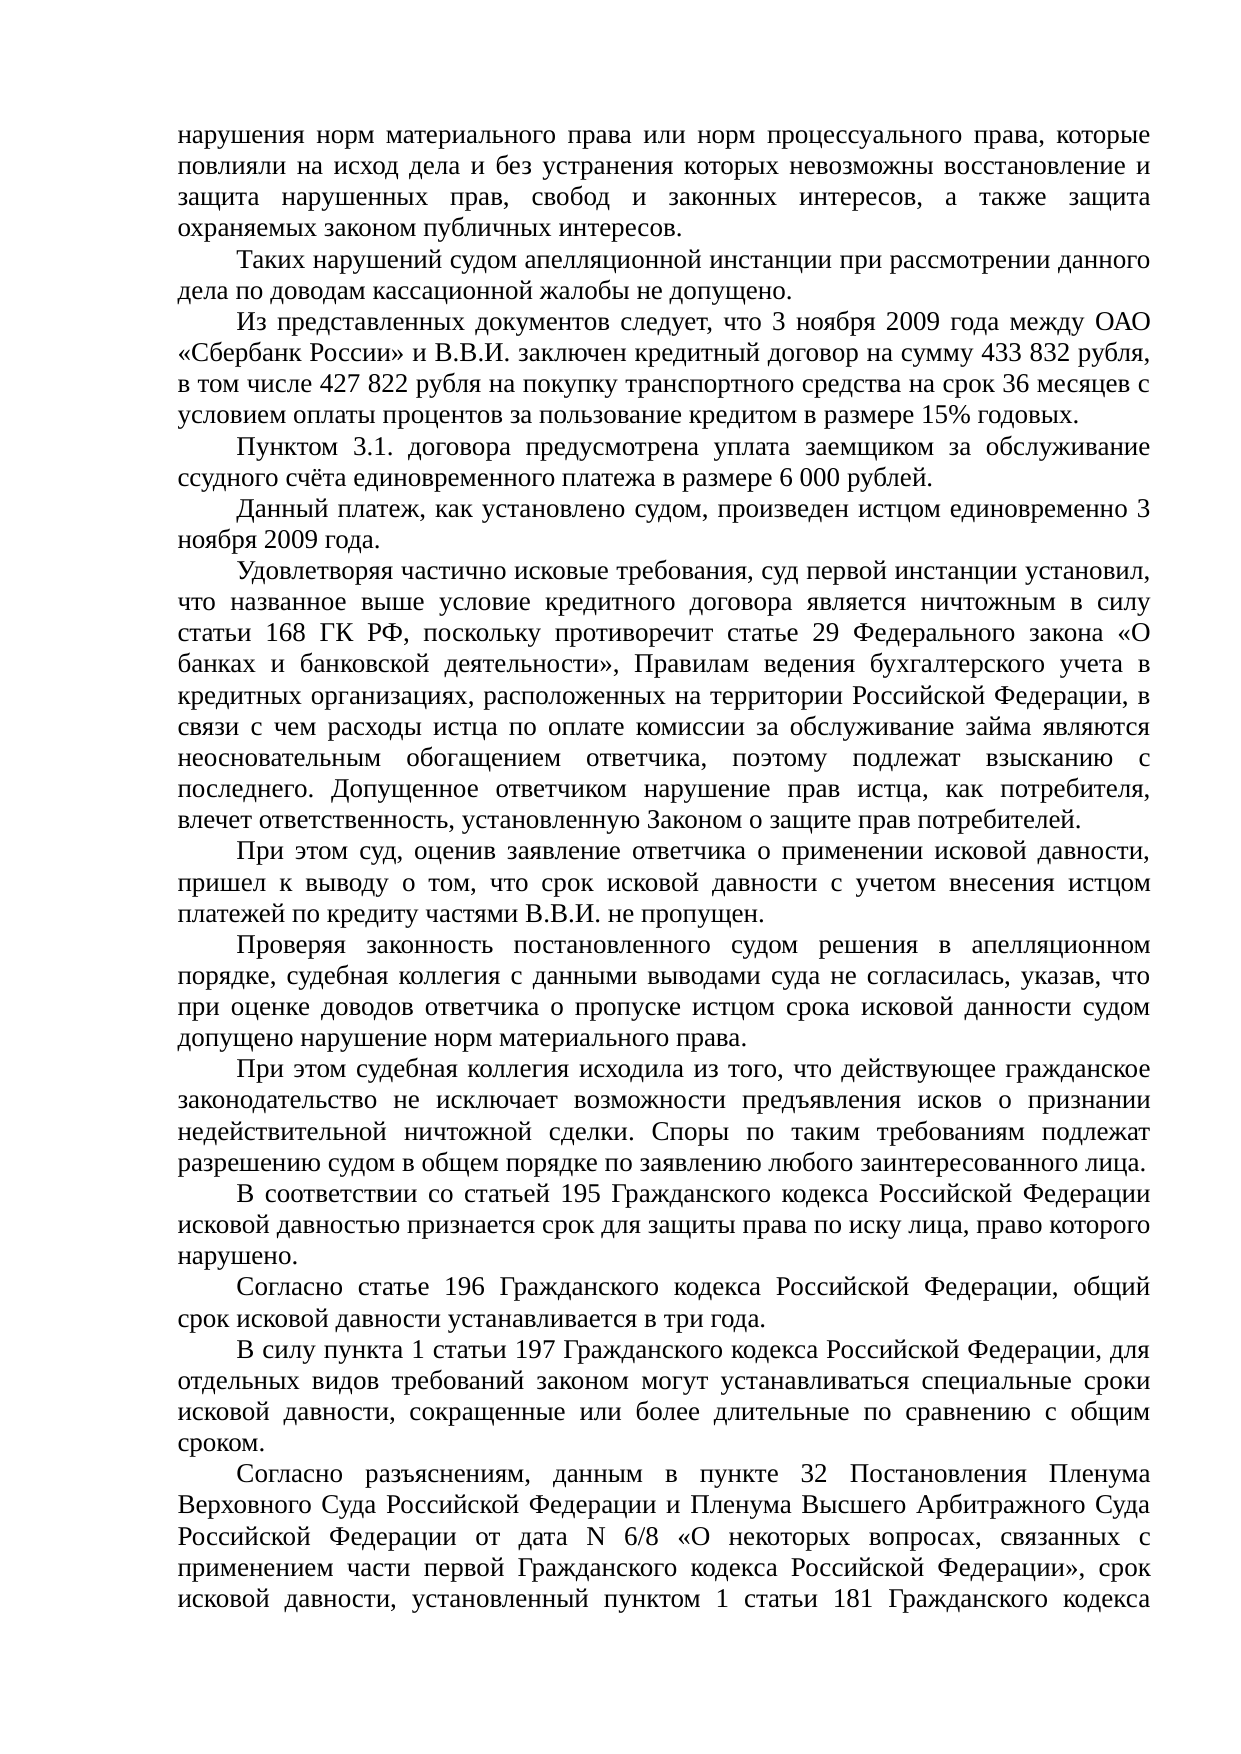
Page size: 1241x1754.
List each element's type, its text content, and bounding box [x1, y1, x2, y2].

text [177, 1457, 1152, 1613]
text При этом суд, оценив заявление ответчика о применении исковой давности, пришел к выводу о том, что срок исковой давности с учетом внесения истцом платежей по кредиту частями В.В.И. не пропущен. [177, 834, 1152, 928]
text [177, 118, 1152, 243]
text Из представленных документов следует, что 3 ноября 2009 года между ОАО «Сбербанк России» и В.В.И. заключен кредитный договор на сумму 433 832 рубля, в том числе 427 822 рубля на покупку транспортного средства на срок 36 месяцев с условием оплаты процентов за пользование кредитом в размере 15% годовых. [177, 305, 1152, 429]
text В силу пункта 1 статьи 197 Гражданского кодекса Российской Федерации, для отдельных видов требований законом могут устанавливаться специальные сроки исковой давности, сокращенные или более длительные по сравнению с общим сроком. [177, 1333, 1152, 1457]
text Данный платеж, как установлено судом, произведен истцом единовременно 3 ноября 2009 года. [177, 492, 1152, 554]
text При этом судебная коллегия исходила из того, что действующее гражданское законодательство не исключает возможности предъявления исков о признании недействительной ничтожной сделки. Споры по таким требованиям подлежат разрешению судом в общем порядке по заявлению любого заинтересованного лица. [177, 1052, 1152, 1177]
text Проверяя законность постановленного судом решения в апелляционном порядке, судебная коллегия с данными выводами суда не согласилась, указав, что при оценке доводов ответчика о пропуске истцом срока исковой данности судом допущено нарушение норм материального права. [177, 928, 1152, 1052]
text Удовлетворяя частично исковые требования, суд первой инстанции установил, что названное выше условие кредитного договора является ничтожным в силу статьи 168 ГК РФ, поскольку противоречит статье 29 Федерального закона «О банках и банковской деятельности», Правилам ведения бухгалтерского учета в кредитных организациях, расположенных на территории Российской Федерации, в связи с чем расходы истца по оплате комиссии за обслуживание займа являются неосновательным обогащением ответчика, поэтому подлежат взысканию с последнего. Допущенное ответчиком нарушение прав истца, как потребителя, влечет ответственность, установленную Законом о защите прав потребителей. [177, 554, 1152, 834]
text Согласно статье 196 Гражданского кодекса Российской Федерации, общий срок исковой давности устанавливается в три года. [177, 1271, 1152, 1333]
text Пунктом 3.1. договора предусмотрена уплата заемщиком за обслуживание ссудного счёта единовременного платежа в размере 6 000 рублей. [177, 429, 1152, 492]
text В соответствии со статьей 195 Гражданского кодекса Российской Федерации исковой давностью признается срок для защиты права по иску лица, право которого нарушено. [177, 1177, 1152, 1271]
text Таких нарушений судом апелляционной инстанции при рассмотрении данного дела по доводам кассационной жалобы не допущено. [177, 243, 1152, 305]
